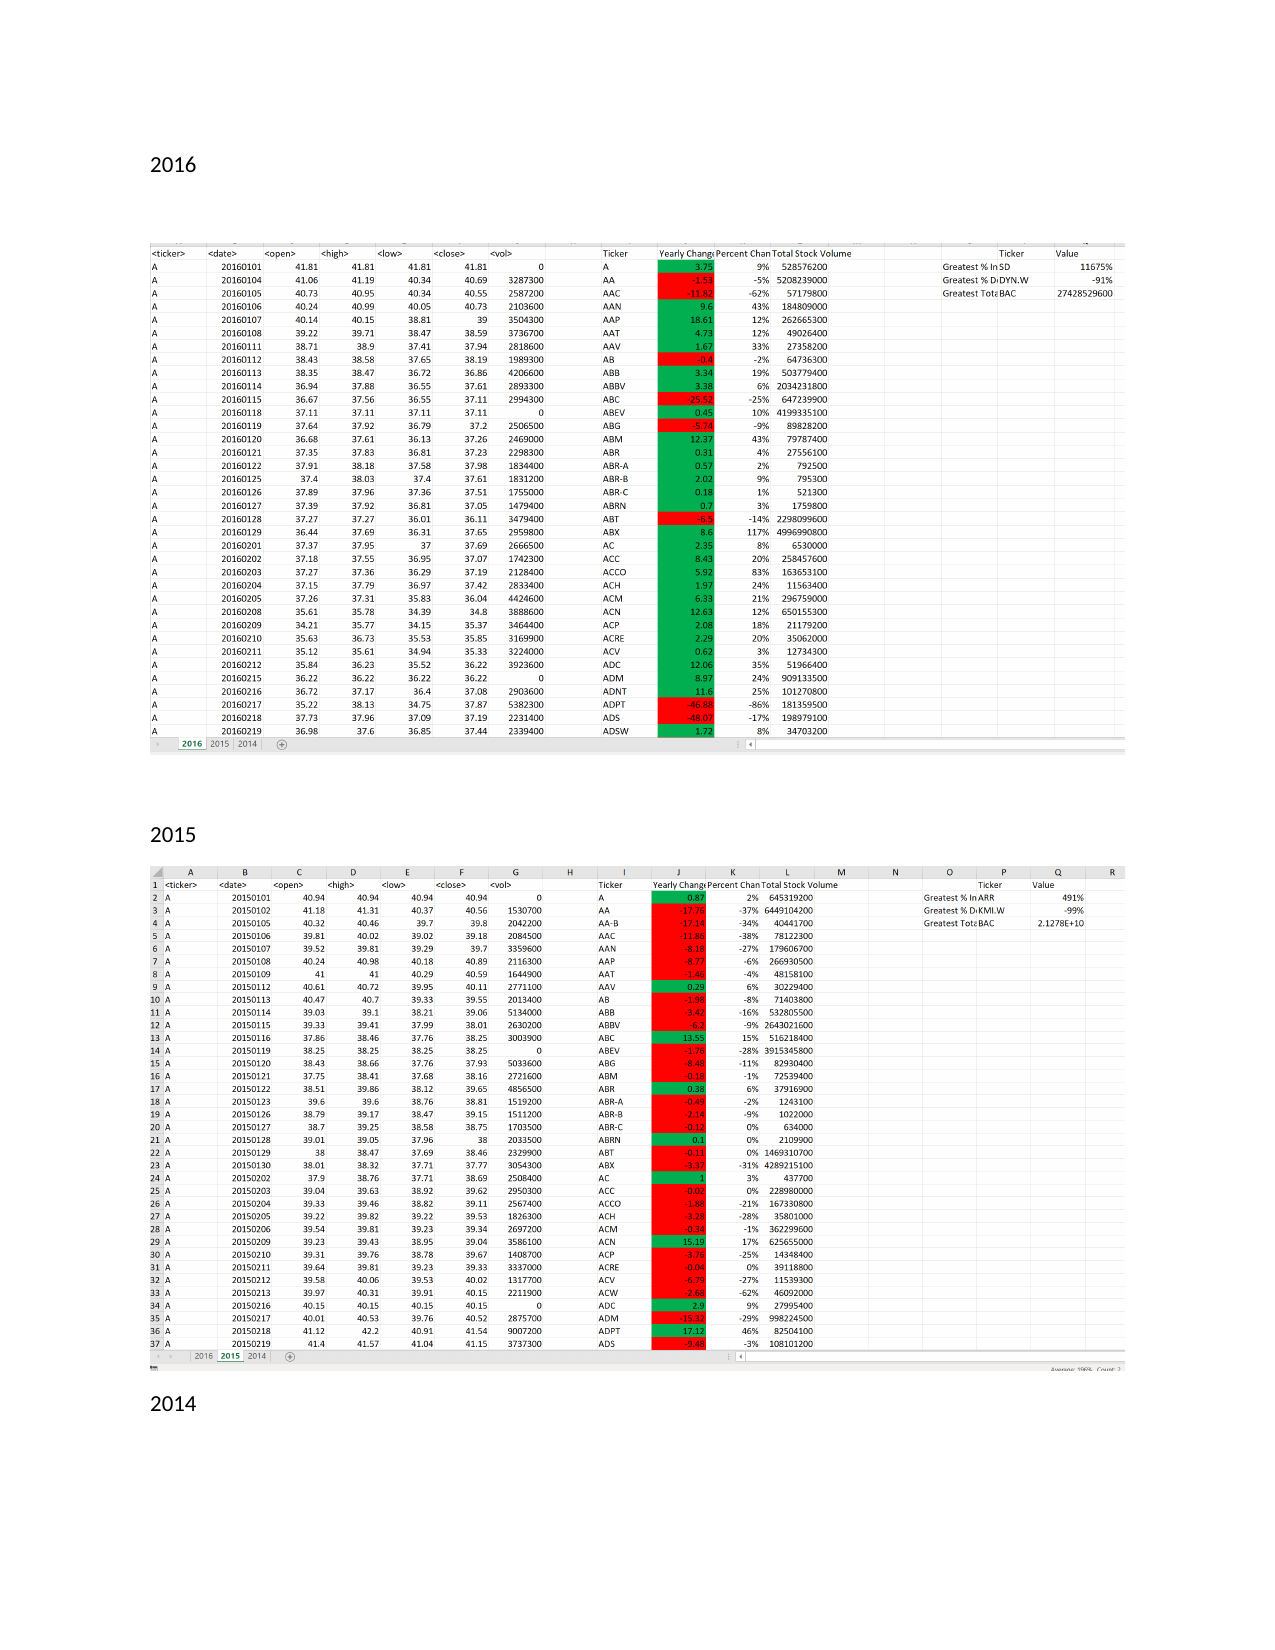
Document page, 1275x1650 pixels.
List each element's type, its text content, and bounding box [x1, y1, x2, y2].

picture [150, 243, 1125, 755]
text 2014 [150, 1389, 1125, 1417]
text 2015 [150, 820, 1125, 848]
picture [150, 866, 1125, 1371]
text 2016 [150, 150, 1125, 178]
